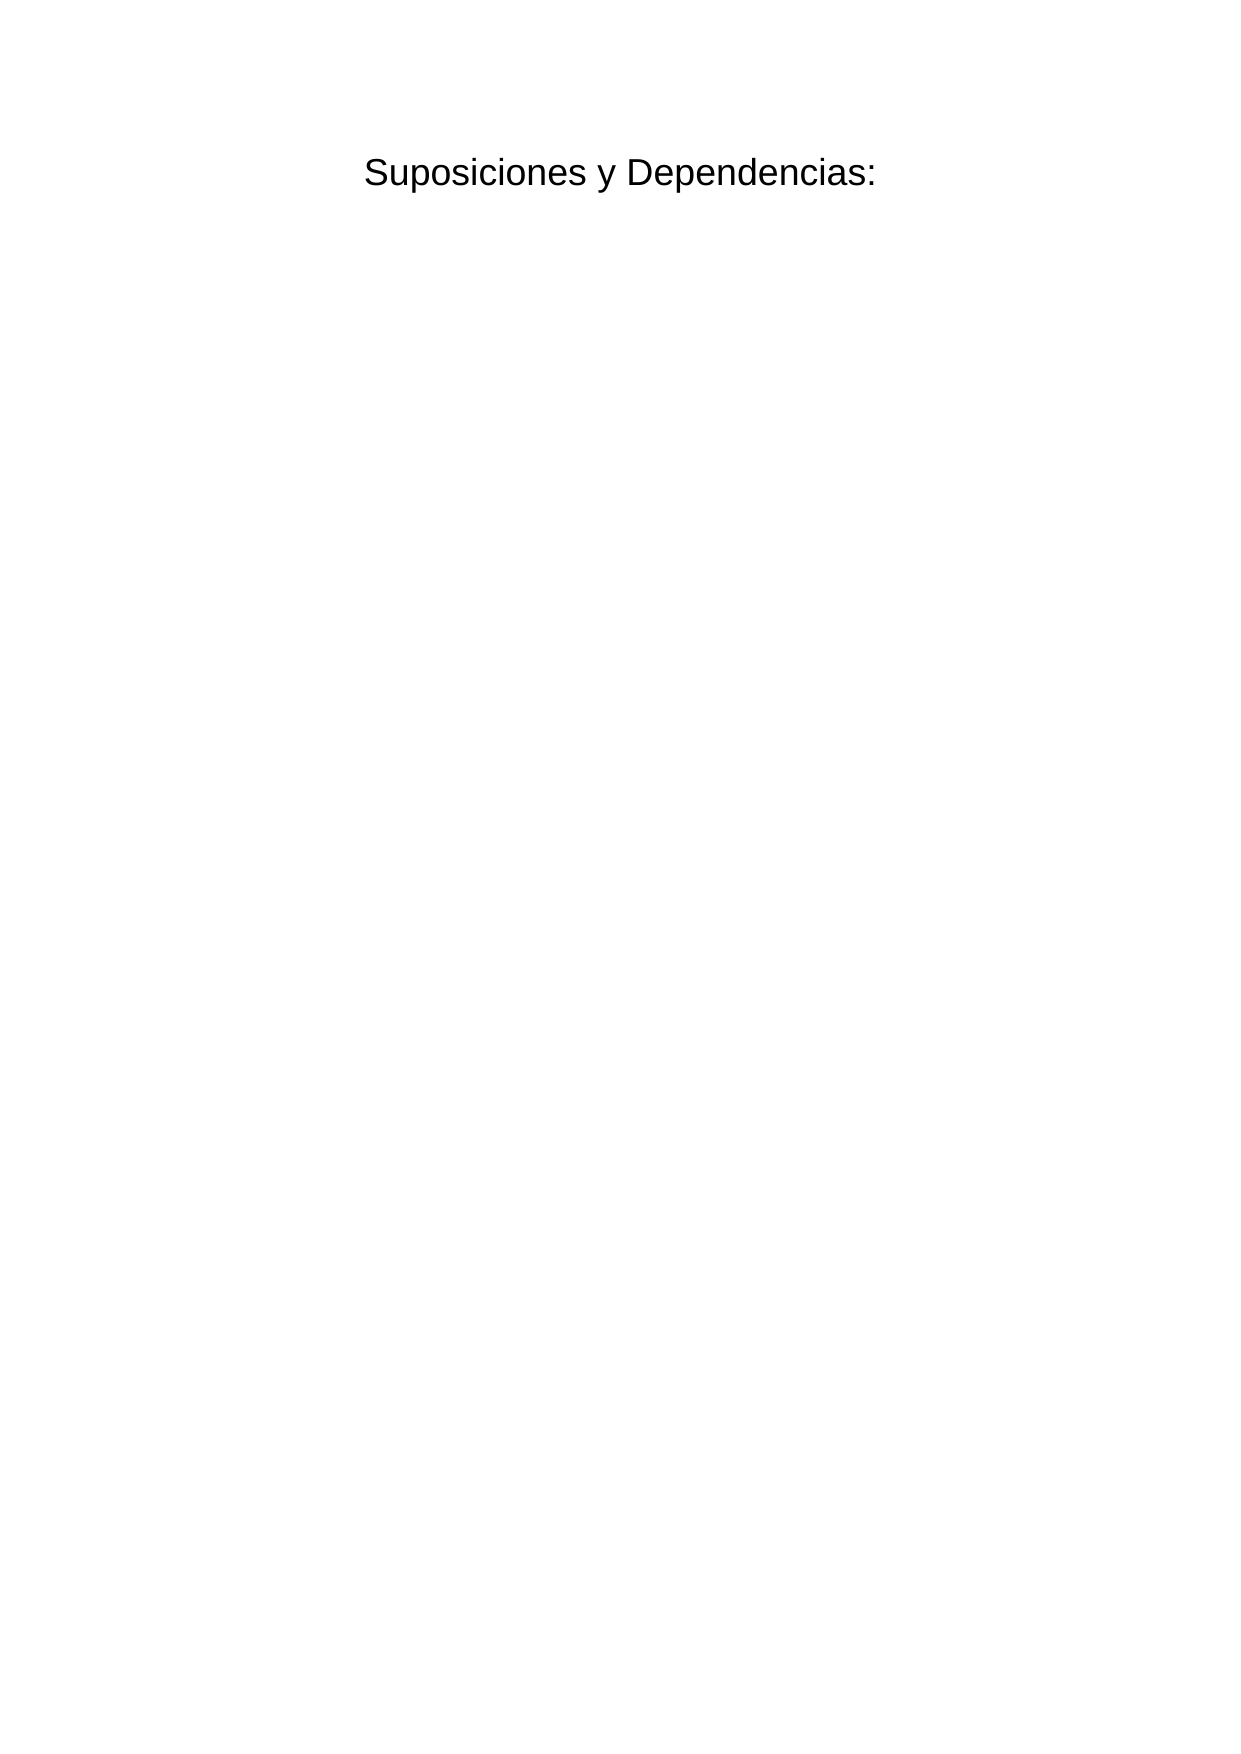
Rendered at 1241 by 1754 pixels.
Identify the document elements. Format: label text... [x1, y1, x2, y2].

text Suposiciones y Dependencias: [150, 150, 1090, 193]
